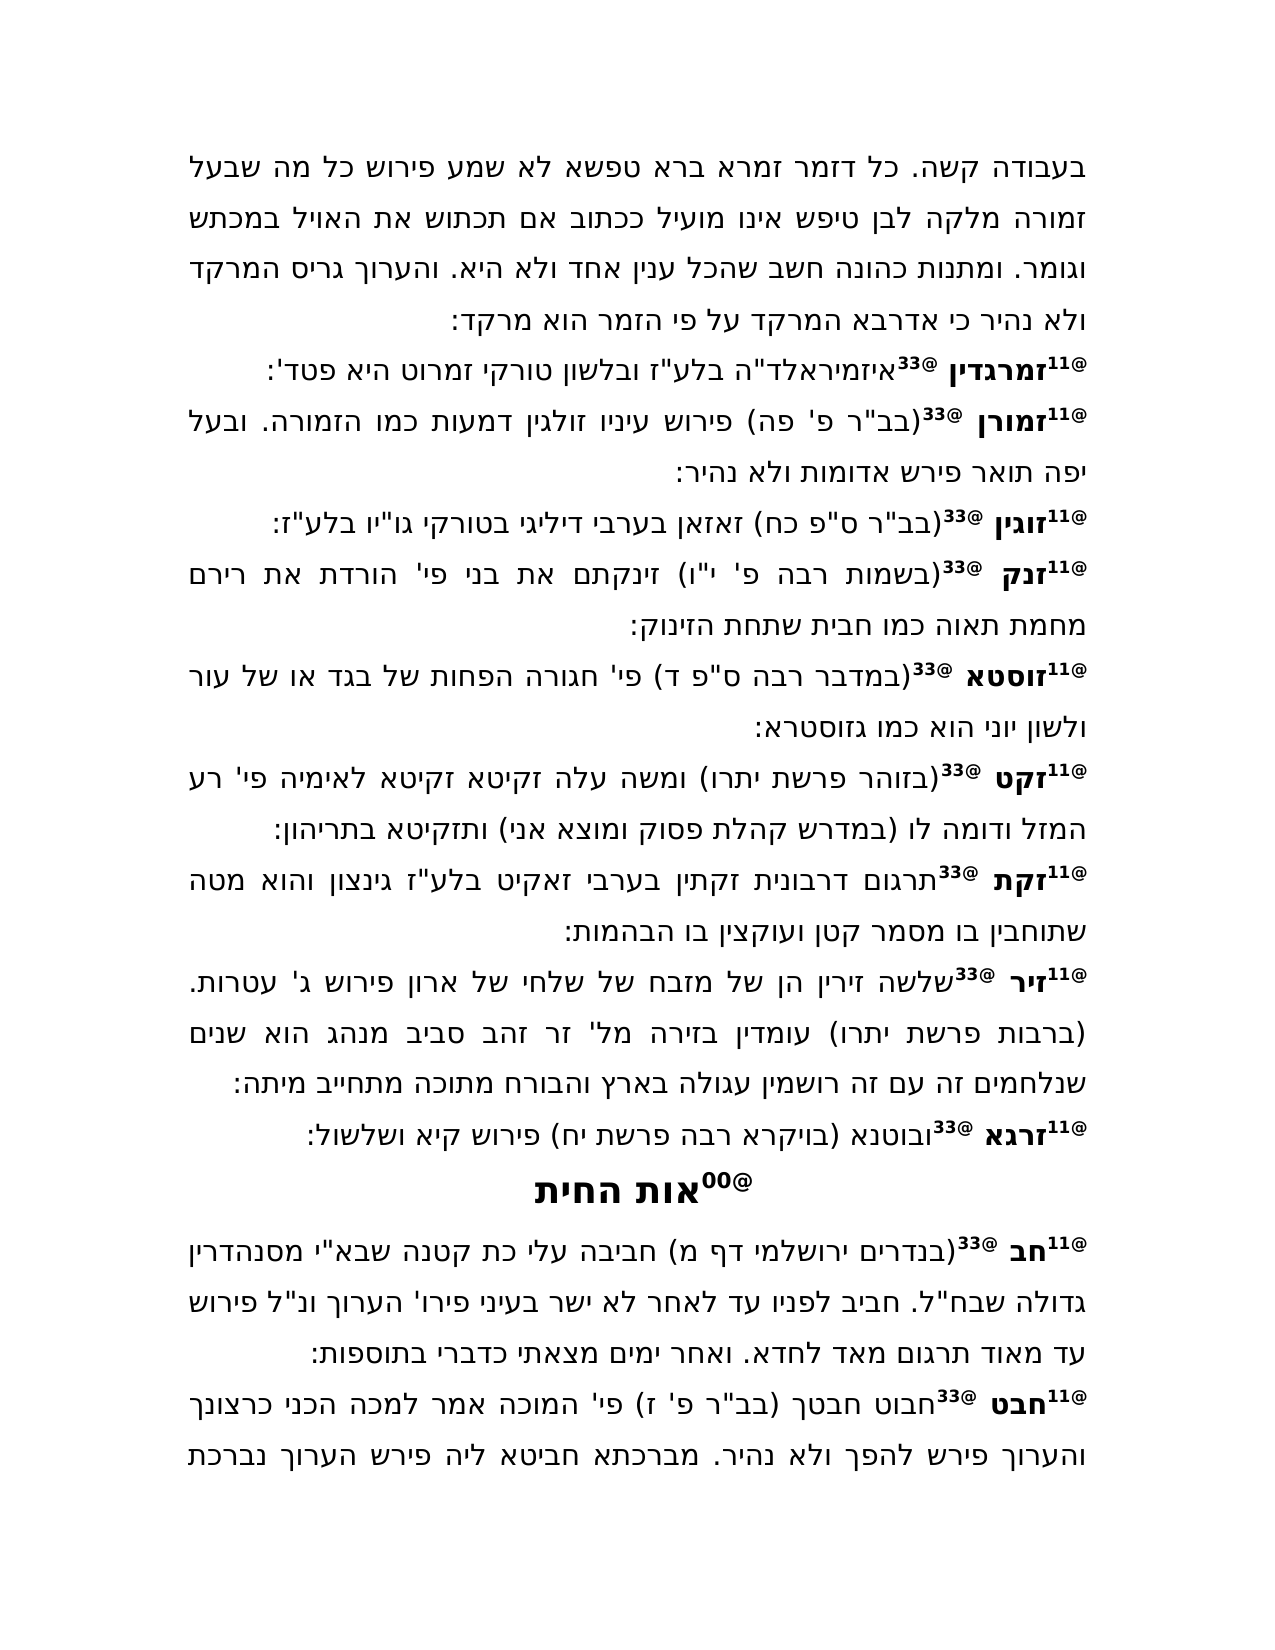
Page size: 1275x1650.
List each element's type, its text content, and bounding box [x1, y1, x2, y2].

text @11זרגא @33ובוטנא (בויקרא רבה פרשת יח) פירוש קיא ושלשול: [187, 1118, 1087, 1152]
text @11זקת @33תרגום דרבונית זקתין בערבי זאקיט בלע"ז גינצון והוא מטה שתוחבין בו מסמר קטן ועוקצין בו הבהמות: [187, 863, 1087, 948]
text @11זיר @33שלשה זירין הן של מזבח של שלחי של ארון פירוש ג' עטרות. (ברבות פרשת יתרו) עומדין בזירה מל' זר זהב סביב מנהג הוא שנים שנלחמים זה עם זה רושמין עגולה בארץ והבורח מתוכה מתחייב מיתה: [187, 965, 1087, 1101]
text @11זנק @33(בשמות רבה פ' י"ו) זינקתם את בני פי' הורדת את רירם מחמת תאוה כמו חבית שתחת הזינוק: [187, 557, 1087, 642]
text @11זמורן @33(בב"ר פ' פה) פירוש עיניו זולגין דמעות כמו הזמורה. ובעל יפה תואר פירש אדומות ולא נהיר: [187, 405, 1087, 489]
text @11זוסטא @33(במדבר רבה ס"פ ד) פי' חגורה הפחות של בגד או של עור ולשון יוני הוא כמו גזוסטרא: [187, 659, 1087, 744]
text @11זוגין @33(בב"ר ס"פ כח) זאזאן בערבי דיליגי בטורקי גו"יו בלע"ז: [187, 507, 1087, 541]
text @11זקט @33(בזוהר פרשת יתרו) ומשה עלה זקיטא זקיטא לאימיה פי' רע המזל ודומה לו (במדרש קהלת פסוק ומוצא אני) ותזקיטא בתריהון: [187, 761, 1087, 846]
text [187, 150, 1087, 337]
text @11זמרגדין @33איזמיראלד"ה בלע"ז ובלשון טורקי זמרוט היא פטד': [187, 354, 1087, 388]
subtitle @00אות החית [187, 1169, 1087, 1212]
text @11חב @33(בנדרים ירושלמי דף מ) חביבה עלי כת קטנה שבא"י מסנהדרין גדולה שבח"ל. חביב לפניו עד לאחר לא ישר בעיני פירו' הערוך ונ"ל פירוש עד מאוד תרגום מאד לחדא. ואחר ימים מצאתי כדברי בתוספות: [187, 1234, 1087, 1370]
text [187, 1387, 1087, 1472]
